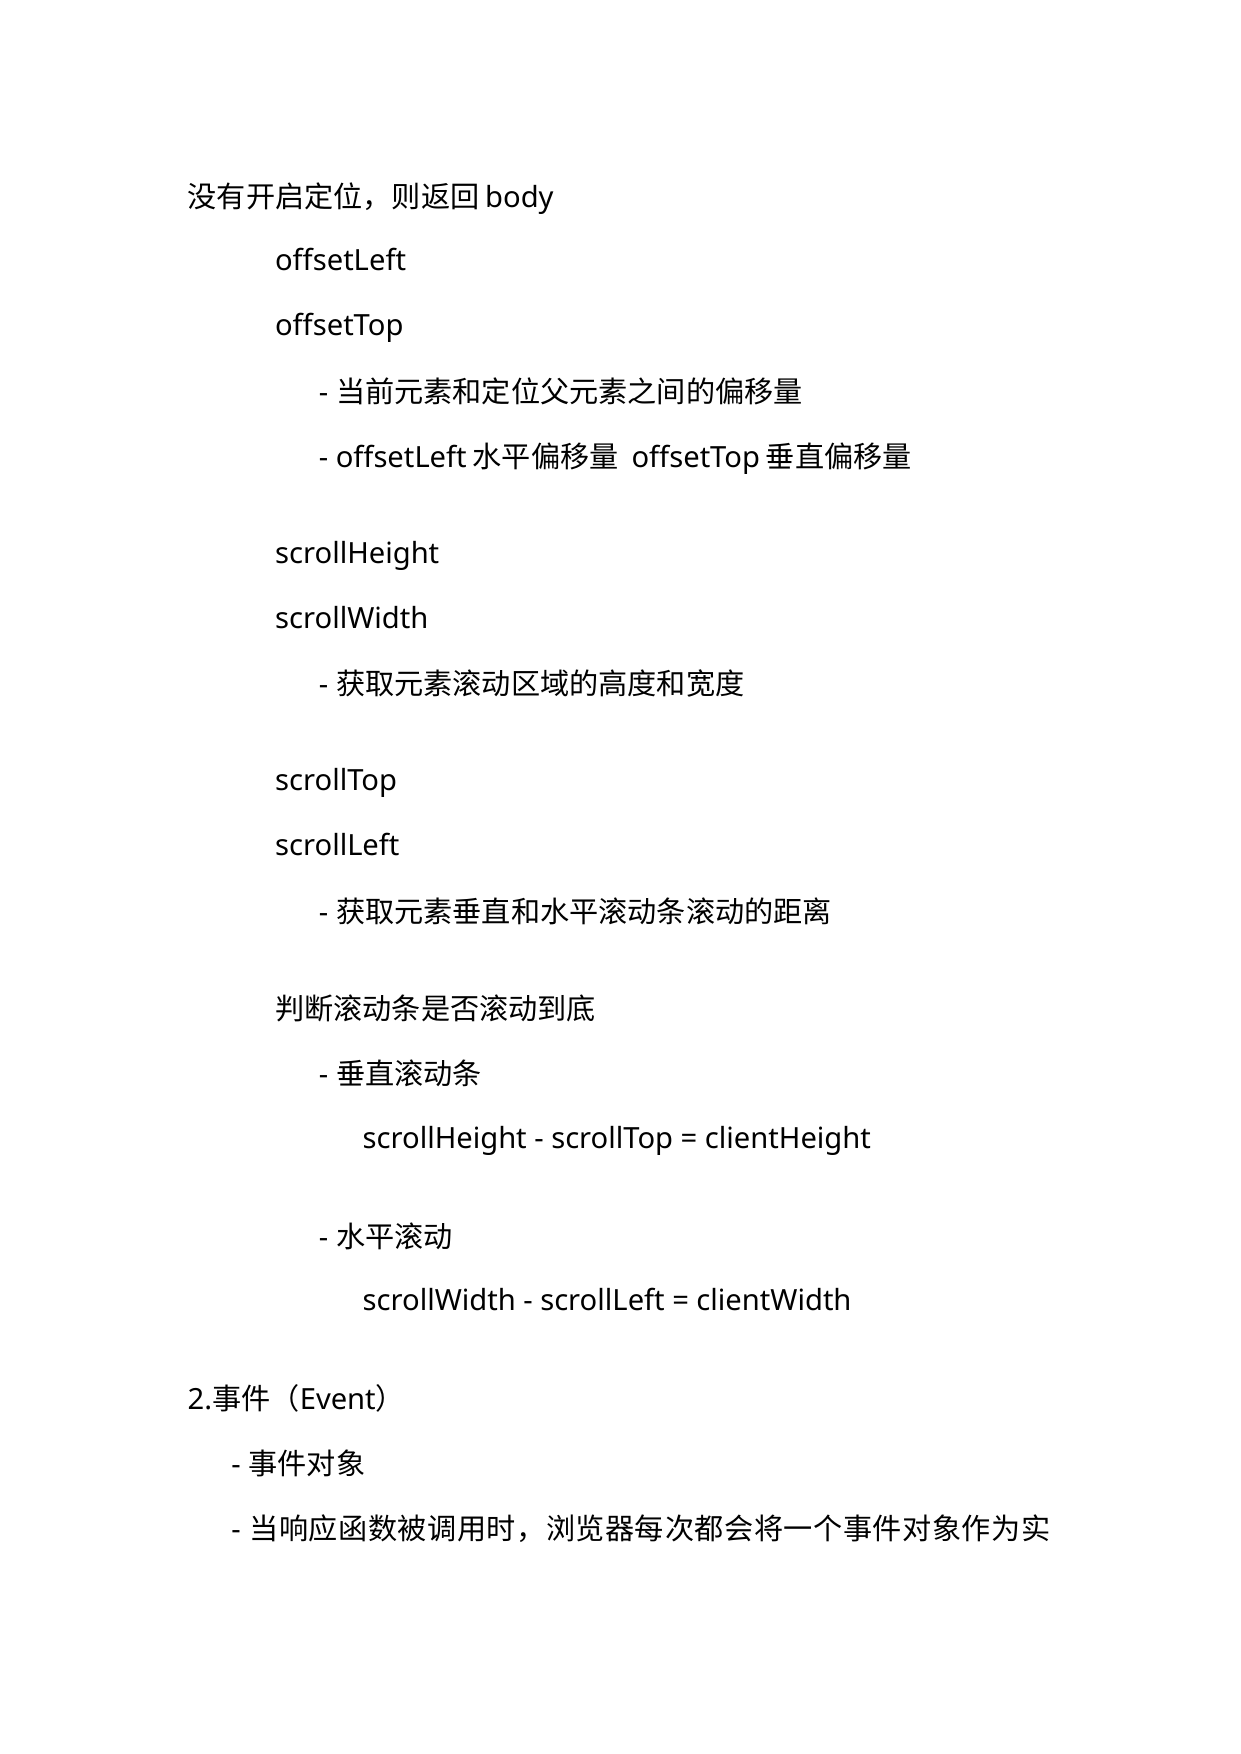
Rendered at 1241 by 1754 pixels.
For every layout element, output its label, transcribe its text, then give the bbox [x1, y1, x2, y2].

text 判断滚动条是否滚动到底 [187, 974, 1053, 1039]
text - 获取元素滚动区域的高度和宽度 [187, 649, 1053, 714]
text - 获取元素垂直和水平滚动条滚动的距离 [187, 877, 1053, 942]
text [187, 162, 1053, 227]
text scrollWidth - scrollLeft = clientWidth [187, 1267, 1053, 1332]
text scrollWidth [187, 584, 1053, 649]
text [187, 1494, 1053, 1559]
text scrollLeft [187, 812, 1053, 877]
text offsetTop [187, 292, 1053, 357]
text scrollHeight - scrollTop = clientHeight [187, 1104, 1053, 1169]
text - 垂直滚动条 [187, 1039, 1053, 1104]
text scrollTop [187, 747, 1053, 812]
text - 水平滚动 [187, 1202, 1053, 1267]
text - 当前元素和定位父元素之间的偏移量 [187, 357, 1053, 422]
text offsetLeft [187, 227, 1053, 292]
text - 事件对象 [187, 1429, 1053, 1494]
text 2.事件（Event） [187, 1364, 1053, 1429]
text scrollHeight [187, 519, 1053, 584]
text - offsetLeft水平偏移量 offsetTop垂直偏移量 [187, 422, 1053, 487]
